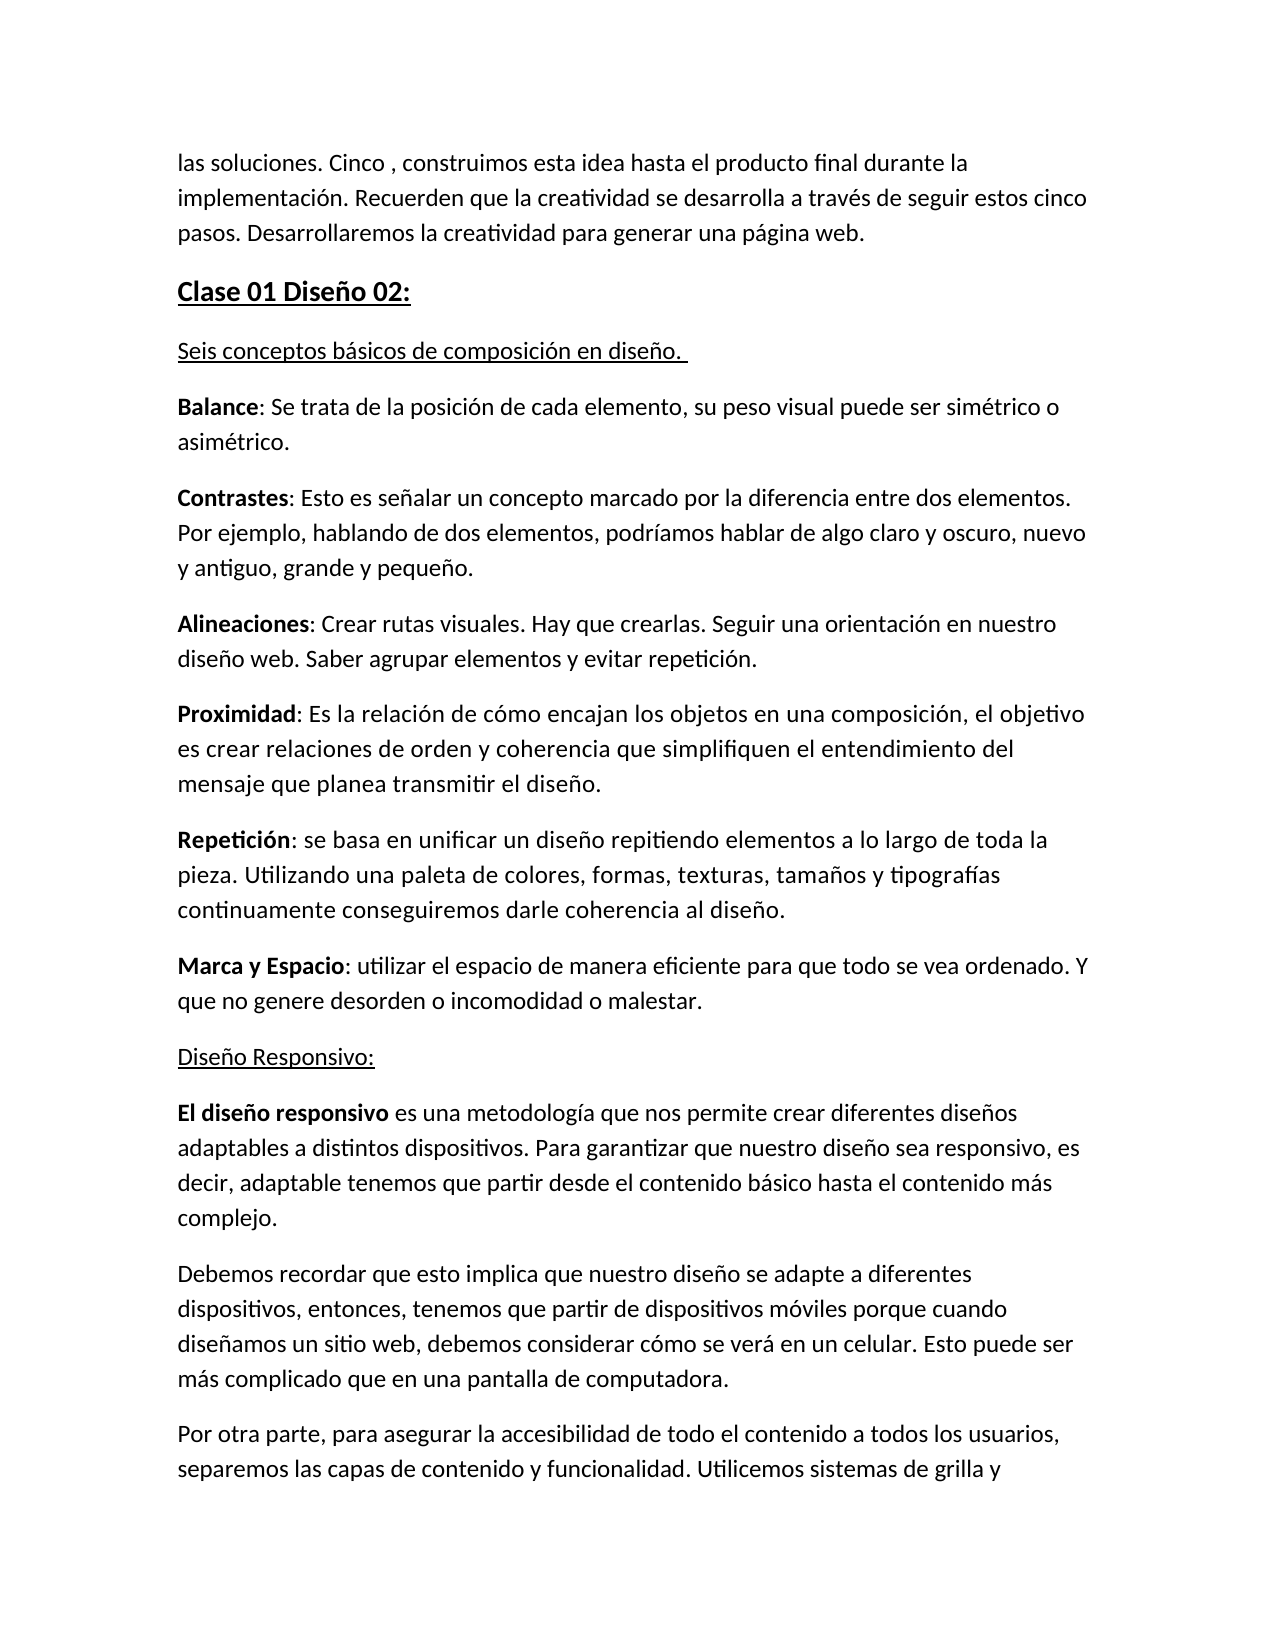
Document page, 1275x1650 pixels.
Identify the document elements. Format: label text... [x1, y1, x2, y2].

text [177, 148, 1098, 248]
text Alineaciones: Crear rutas visuales. Hay que crearlas. Seguir una orientación en nuestro diseño web. Saber agrupar elementos y evitar repetición. [177, 608, 1098, 673]
text Repetición: se basa en unificar un diseño repitiendo elementos a lo largo de toda la pieza. Utilizando una paleta de colores, formas, texturas, tamaños y tipografías continuamente conseguiremos darle coherencia al diseño. [177, 824, 1098, 925]
text Seis conceptos básicos de composición en diseño. [177, 335, 1098, 366]
text Proximidad: Es la relación de cómo encajan los objetos en una composición, el objetivo es crear relaciones de orden y coherencia que simplifiquen el entendimiento del mensaje que planea transmitir el diseño. [177, 698, 1098, 799]
text Contrastes: Esto es señalar un concepto marcado por la diferencia entre dos elementos. Por ejemplo, hablando de dos elementos, podríamos hablar de algo claro y oscuro, nuevo y antiguo, grande y pequeño. [177, 482, 1098, 582]
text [177, 1418, 1098, 1484]
text Clase 01 Diseño 02: [177, 273, 1098, 309]
text Marca y Espacio: utilizar el espacio de manera eficiente para que todo se vea ordenado. Y que no genere desorden o incomodidad o malestar. [177, 950, 1098, 1016]
text Balance: Se trata de la posición de cada elemento, su peso visual puede ser simétrico o asimétrico. [177, 391, 1098, 457]
text El diseño responsivo es una metodología que nos permite crear diferentes diseños adaptables a distintos dispositivos. Para garantizar que nuestro diseño sea responsivo, es decir, adaptable tenemos que partir desde el contenido básico hasta el contenido más complejo. [177, 1097, 1098, 1232]
text Debemos recordar que esto implica que nuestro diseño se adapte a diferentes dispositivos, entonces, tenemos que partir de dispositivos móviles porque cuando diseñamos un sitio web, debemos considerar cómo se verá en un celular. Esto puede ser más complicado que en una pantalla de computadora. [177, 1258, 1098, 1393]
text Diseño Responsivo: [177, 1041, 1098, 1072]
